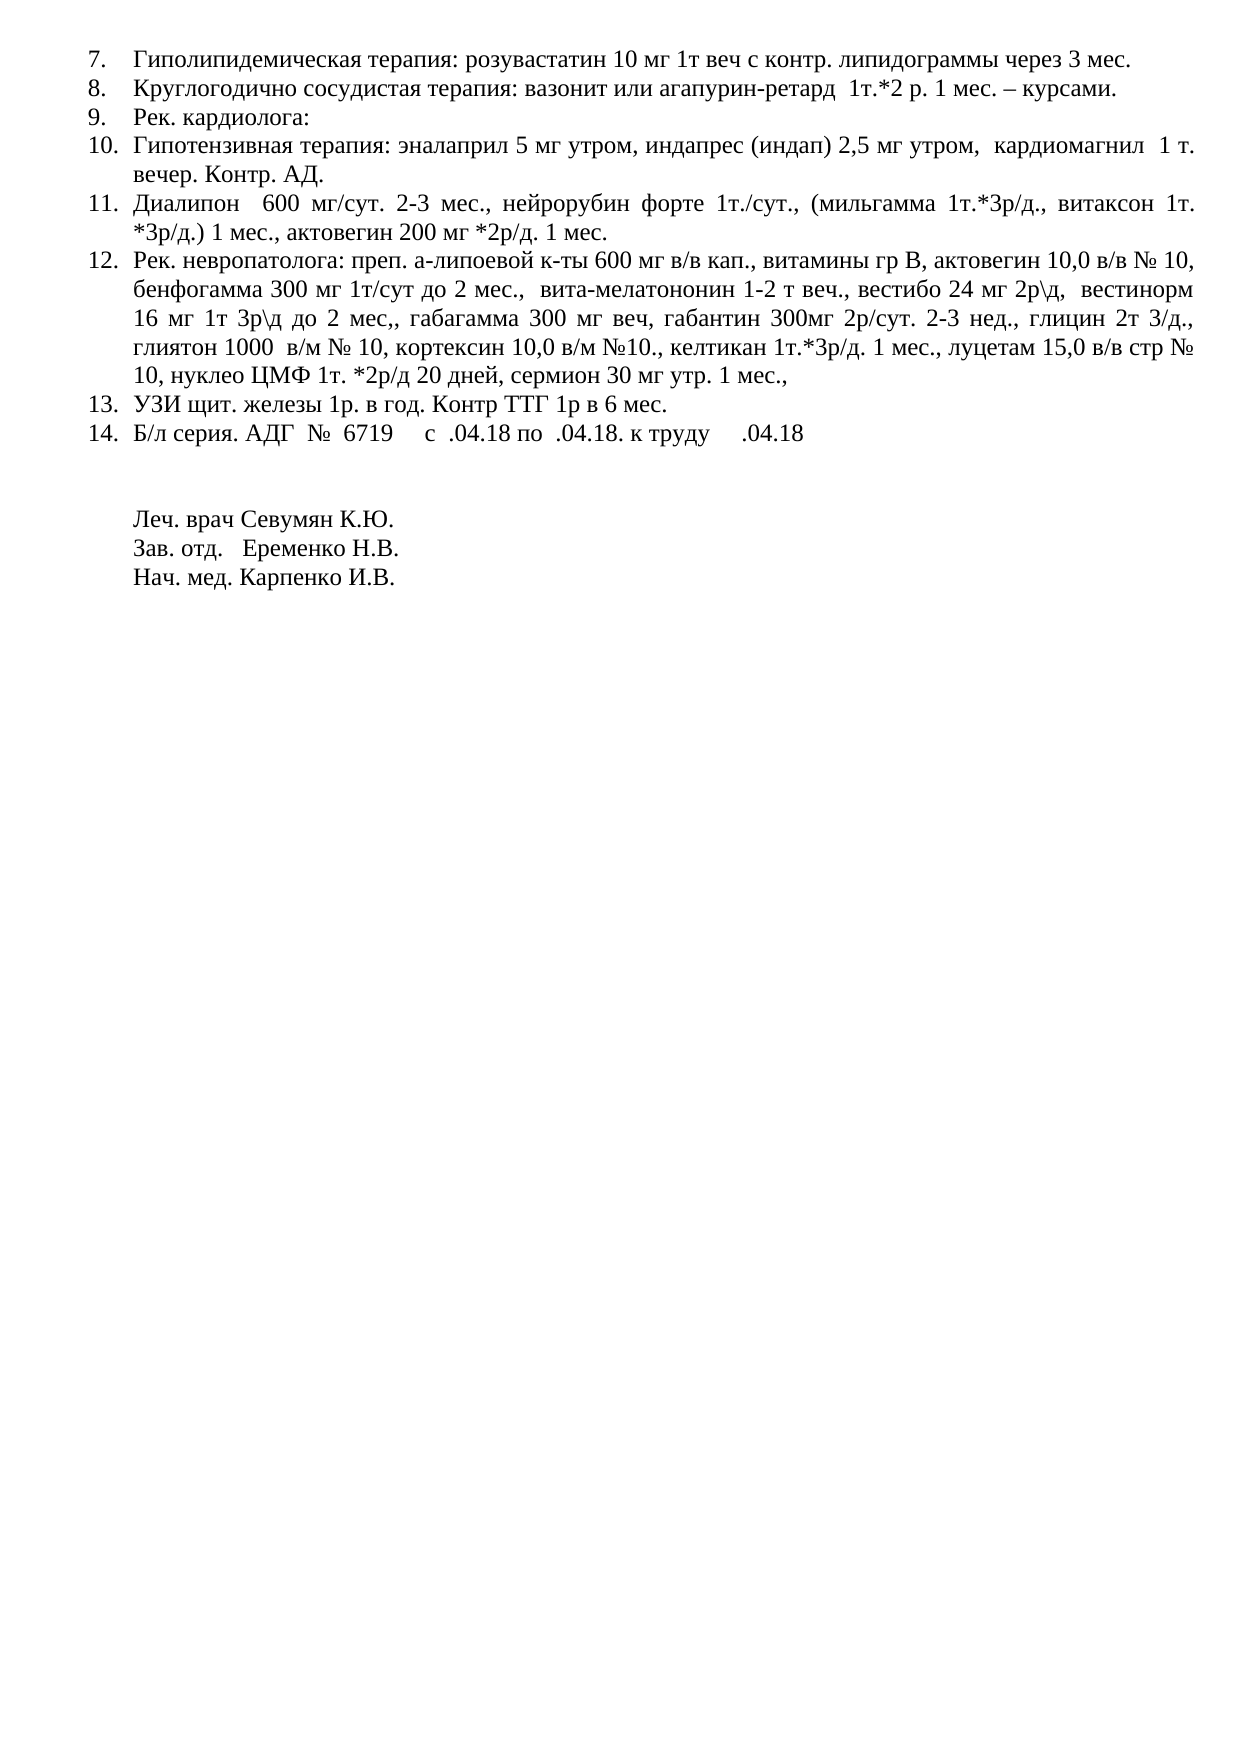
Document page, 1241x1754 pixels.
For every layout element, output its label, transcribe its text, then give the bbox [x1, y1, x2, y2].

list Б/л серия. АДГ № 6719 с .04.18 по .04.18. к труду .04.18 [88, 418, 1196, 447]
text Леч. врач [133, 504, 1196, 533]
list Рек. кардиолога: [88, 102, 1196, 131]
text Нач. мед. Карпенко И.В. [133, 562, 1196, 591]
list эналаприл 5 мг утром, индапрес (индап) 2,5 мг утром, кардиомагнил 1 т. вечер. Контр. АД. [88, 131, 1196, 188]
list Круглогодично сосудистая терапия: вазонит или агапурин-ретард 1т.*2 р. 1 мес. – курсами. [88, 73, 1196, 102]
list 600 мг/сут. 2-3 мес., нейрорубин форте 1т./сут., (мильгамма 1т.*3р/д., витаксон 1т. *3р/д.) 1 мес., актовегин 200 мг *2р/д. 1 мес. [88, 188, 1196, 246]
list Гиполипидемическая терапия: 10 мг 1т веч с контр. липидограммы через 3 мес. [88, 44, 1196, 73]
list Рек. невропатолога: преп. а-липоевой к-ты 600 мг в/в кап., витамины гр В, актовегин 10,0 в/в № 10, бенфогамма 300 мг 1т/сут до 2 мес., вита-мелатононин 1-2 т веч., вестибо 24 мг 2р\д, вестинорм 16 мг 1т 3р\д до 2 мес,, габагамма 300 мг веч, габантин 300мг 2р/сут. 2-3 нед., глицин 2т 3/д., глиятон 1000 в/м № 10, кортексин 10,0 в/м №10., келтикан 1т.*3р/д. 1 мес., луцетам 15,0 в/в стр № 10, нуклео ЦМФ 1т. *2р/д 20 дней, сермион 30 мг утр. 1 мес., [88, 246, 1196, 389]
list УЗИ щит. железы 1р. в год. Контр ТТГ 1р в 6 мес. [88, 389, 1196, 418]
